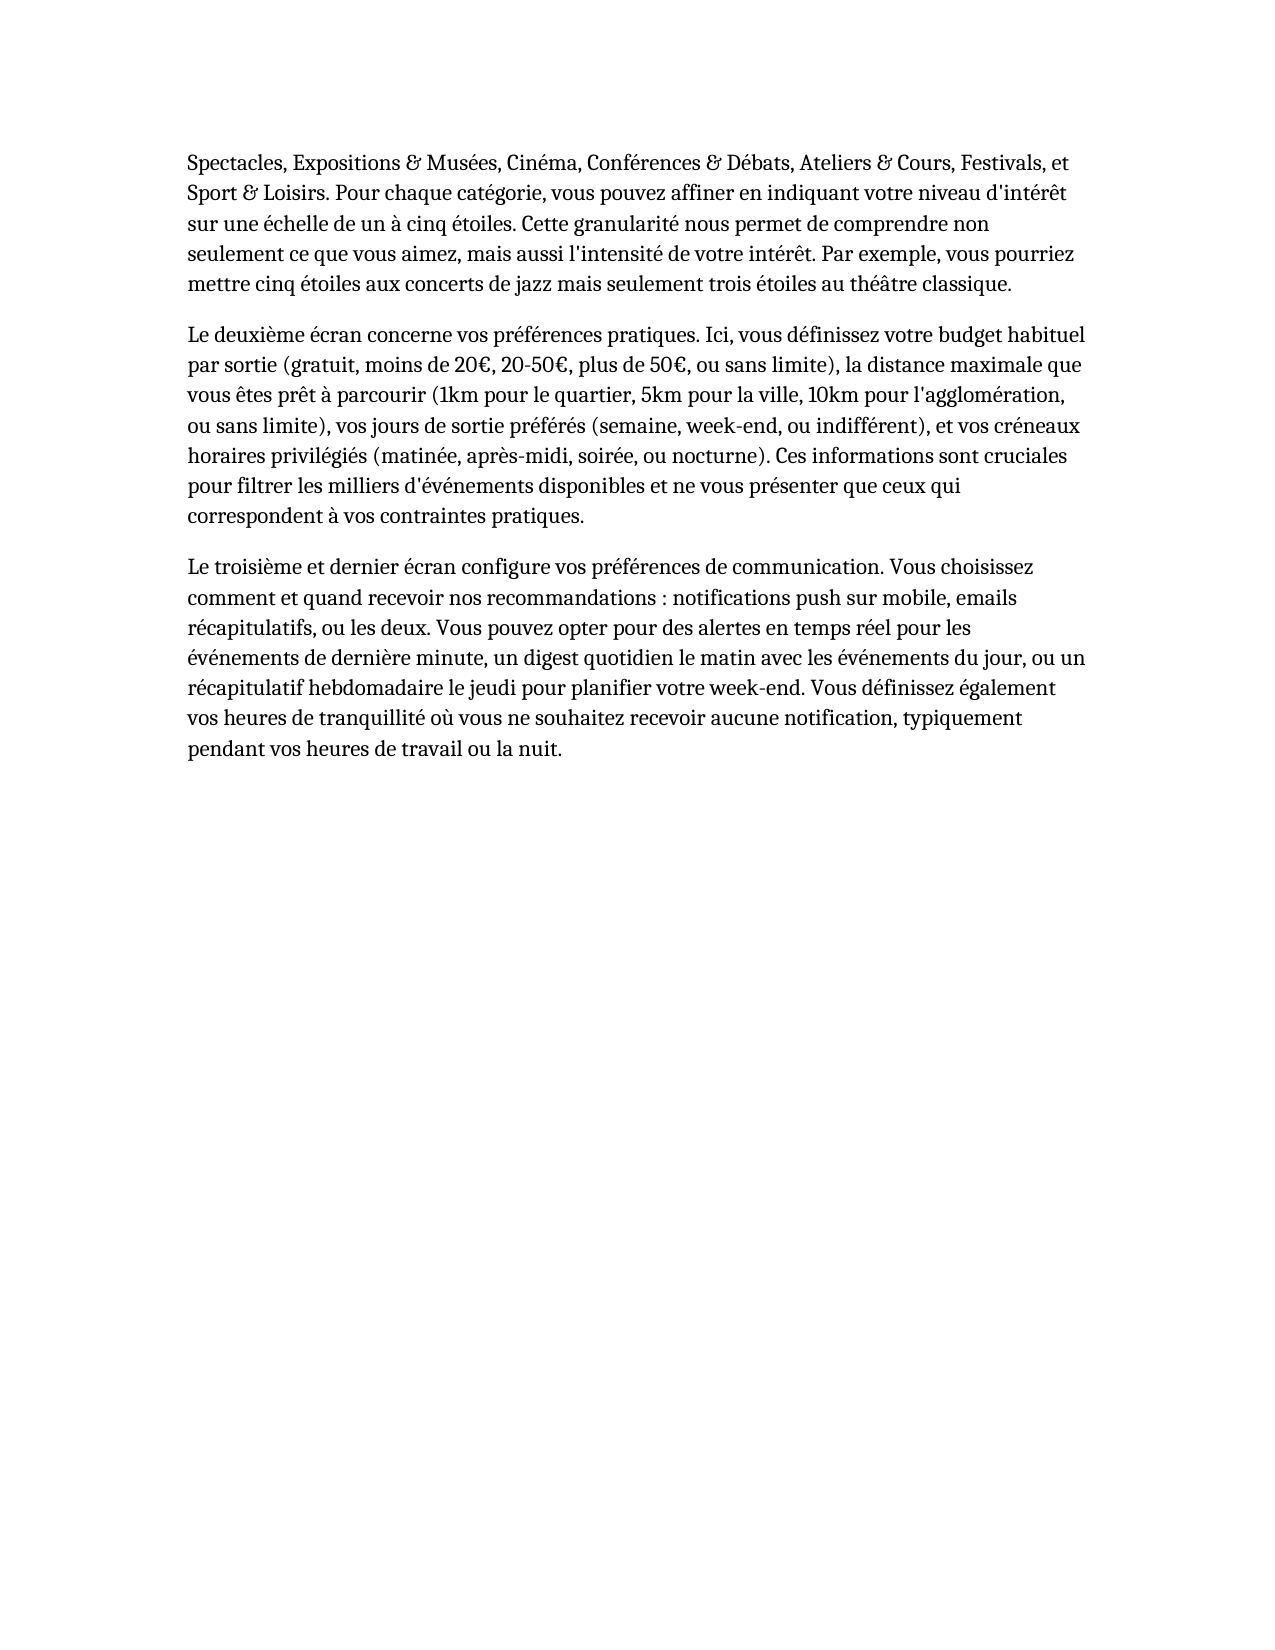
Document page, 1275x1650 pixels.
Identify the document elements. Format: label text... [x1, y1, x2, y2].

text Le deuxième écran concerne vos préférences pratiques. Ici, vous définissez votre budget habituel par sortie (gratuit, moins de 20€, 20-50€, plus de 50€, ou sans limite), la distance maximale que vous êtes prêt à parcourir (1km pour le quartier, 5km pour la ville, 10km pour l'agglomération, ou sans limite), vos jours de sortie préférés (semaine, week-end, ou indifférent), et vos créneaux horaires privilégiés (matinée, après-midi, soirée, ou nocturne). Ces informations sont cruciales pour filtrer les milliers d'événements disponibles et ne vous présenter que ceux qui correspondent à vos contraintes pratiques. [187, 322, 1087, 529]
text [187, 150, 1087, 297]
text Le troisième et dernier écran configure vos préférences de communication. Vous choisissez comment et quand recevoir nos recommandations : notifications push sur mobile, emails récapitulatifs, ou les deux. Vous pouvez opter pour des alertes en temps réel pour les événements de dernière minute, un digest quotidien le matin avec les événements du jour, ou un récapitulatif hebdomadaire le jeudi pour planifier votre week-end. Vous définissez également vos heures de tranquillité où vous ne souhaitez recevoir aucune notification, typiquement pendant vos heures de travail ou la nuit. [187, 554, 1087, 762]
